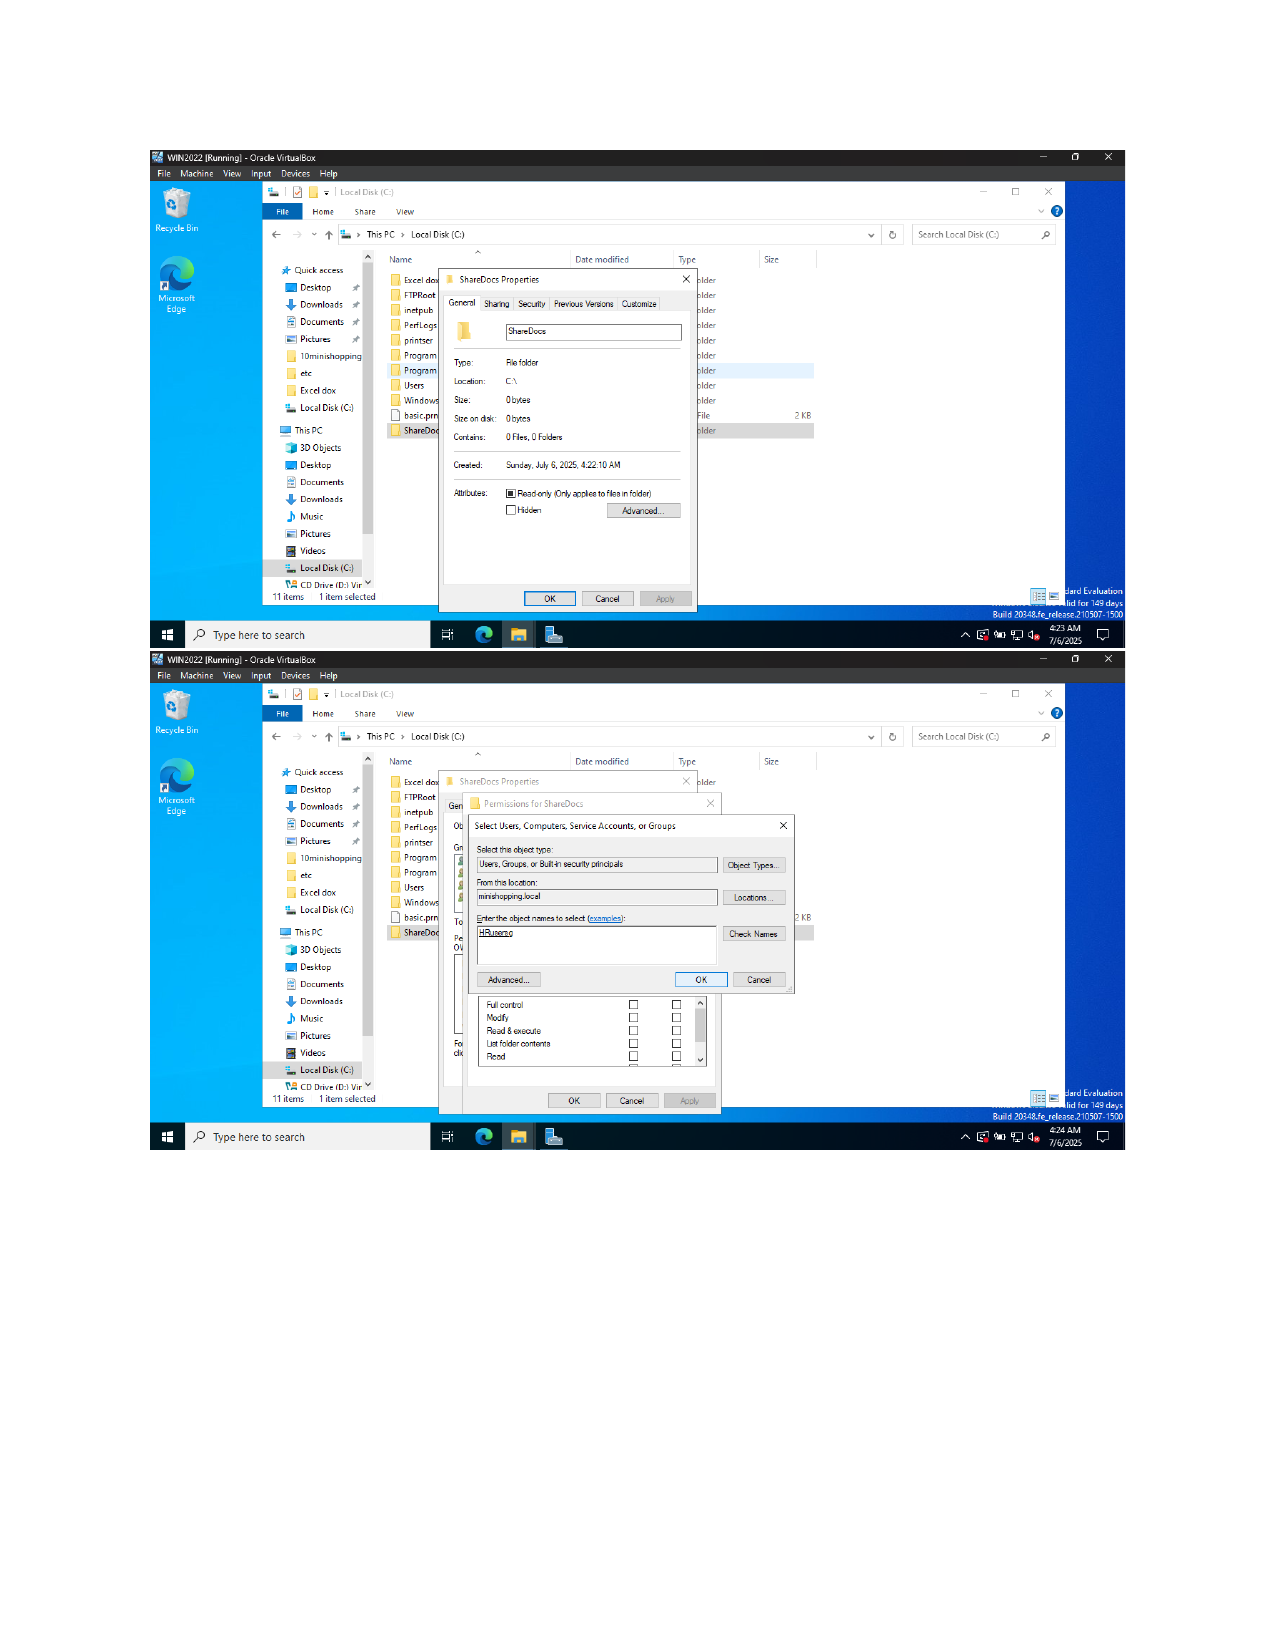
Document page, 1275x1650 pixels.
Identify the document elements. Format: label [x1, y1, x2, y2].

picture [161, 759, 193, 792]
picture [164, 691, 190, 719]
picture [150, 651, 1125, 1150]
picture [164, 189, 190, 217]
picture [150, 150, 1125, 648]
picture [161, 257, 193, 290]
